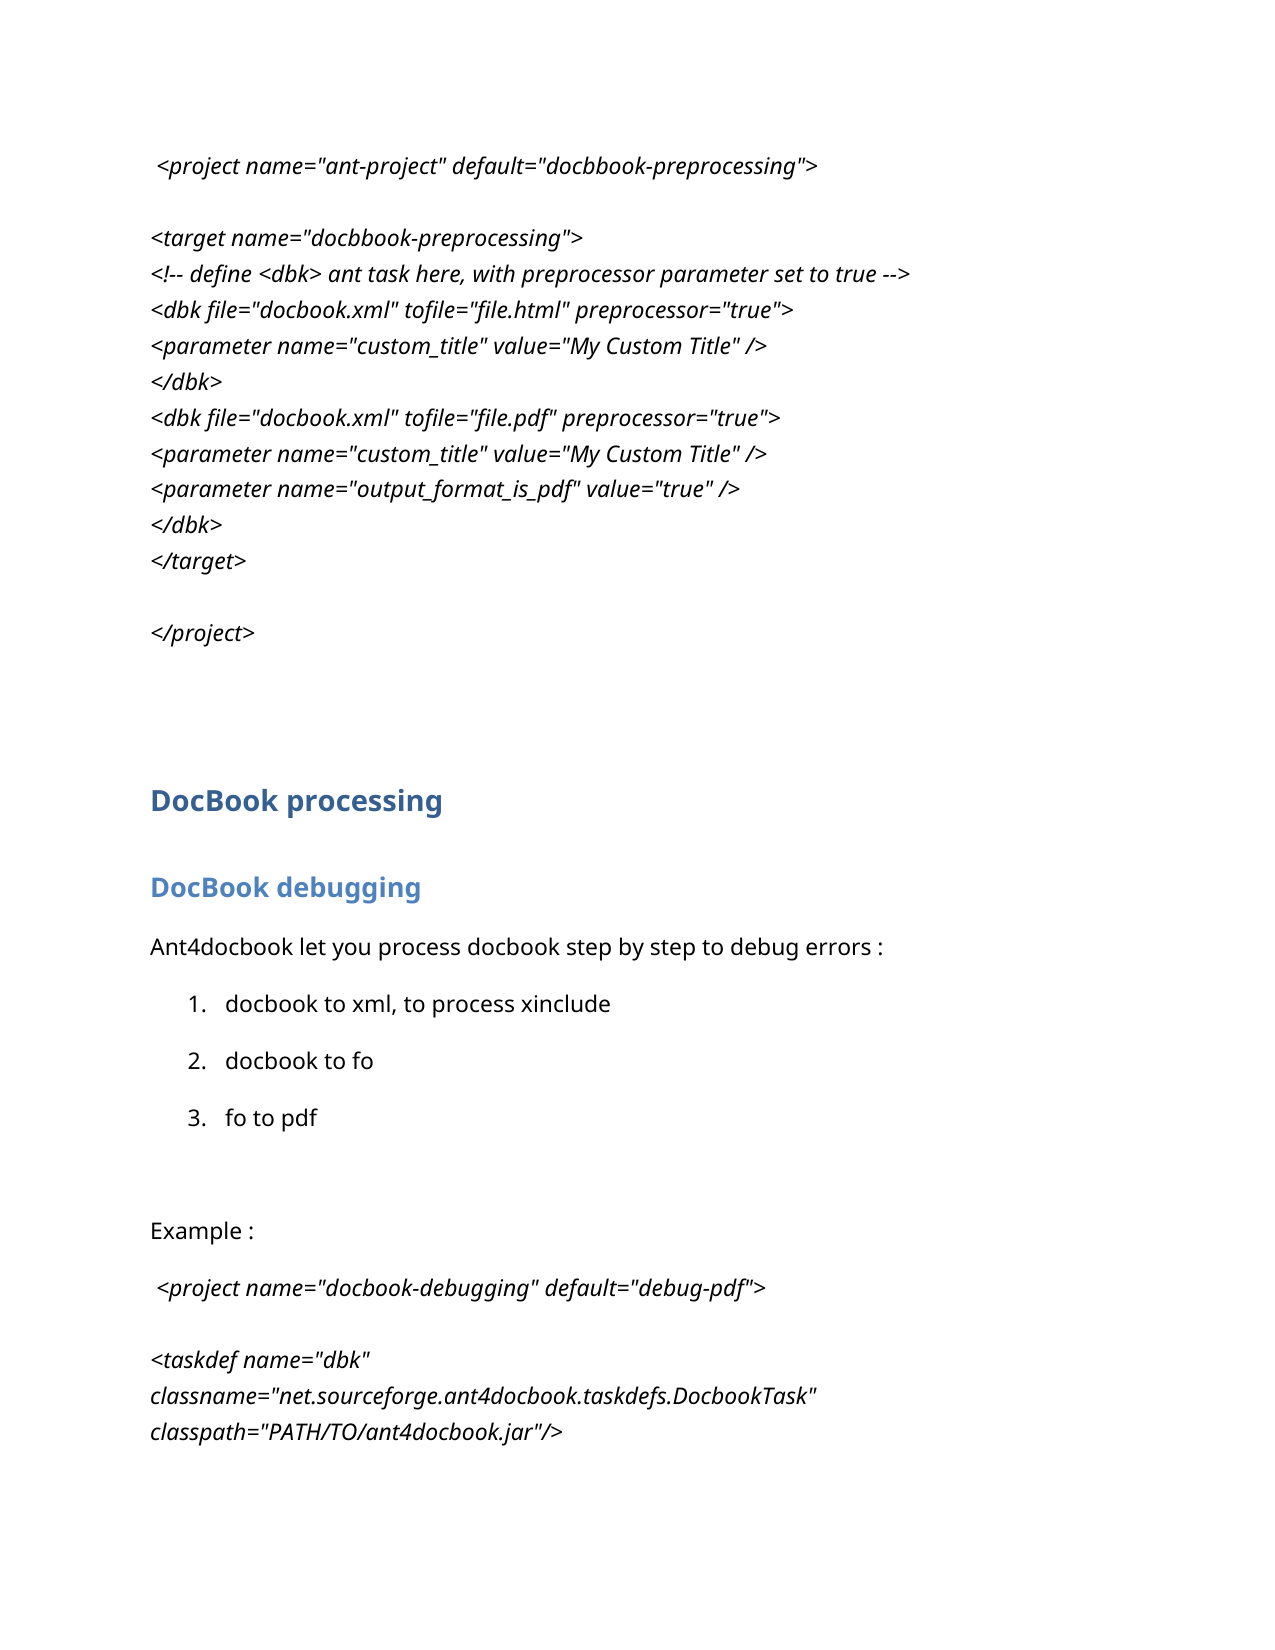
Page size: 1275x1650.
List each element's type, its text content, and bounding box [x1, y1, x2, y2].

subtitle DocBook processing [150, 781, 1125, 820]
text Ant4docbook let you process docbook step by step to debug errors : [150, 931, 1125, 962]
list fo to pdf [187, 1102, 1125, 1133]
list docbook to xml, to process xinclude [187, 988, 1125, 1019]
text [150, 1272, 1125, 1483]
text Example : [150, 1215, 1125, 1246]
subtitle DocBook debugging [150, 868, 1125, 905]
text <project name="ant-project" default="docbbook-preprocessing"> <target name="docbbook-preprocessing"> <!-- define <dbk> ant task here, with preprocessor parameter set to true --> <dbk file="docbook.xml" tofile="file.html" preprocessor="true"> <parameter name="custom_title" value="My Custom Title" /> </dbk> <dbk file="docbook.xml" tofile="file.pdf" preprocessor="true"> <parameter name="custom_title" value="My Custom Title" /> <parameter name="output_format_is_pdf" value="true" /> </dbk> </target> </project> [150, 150, 1125, 648]
list docbook to fo [187, 1045, 1125, 1076]
